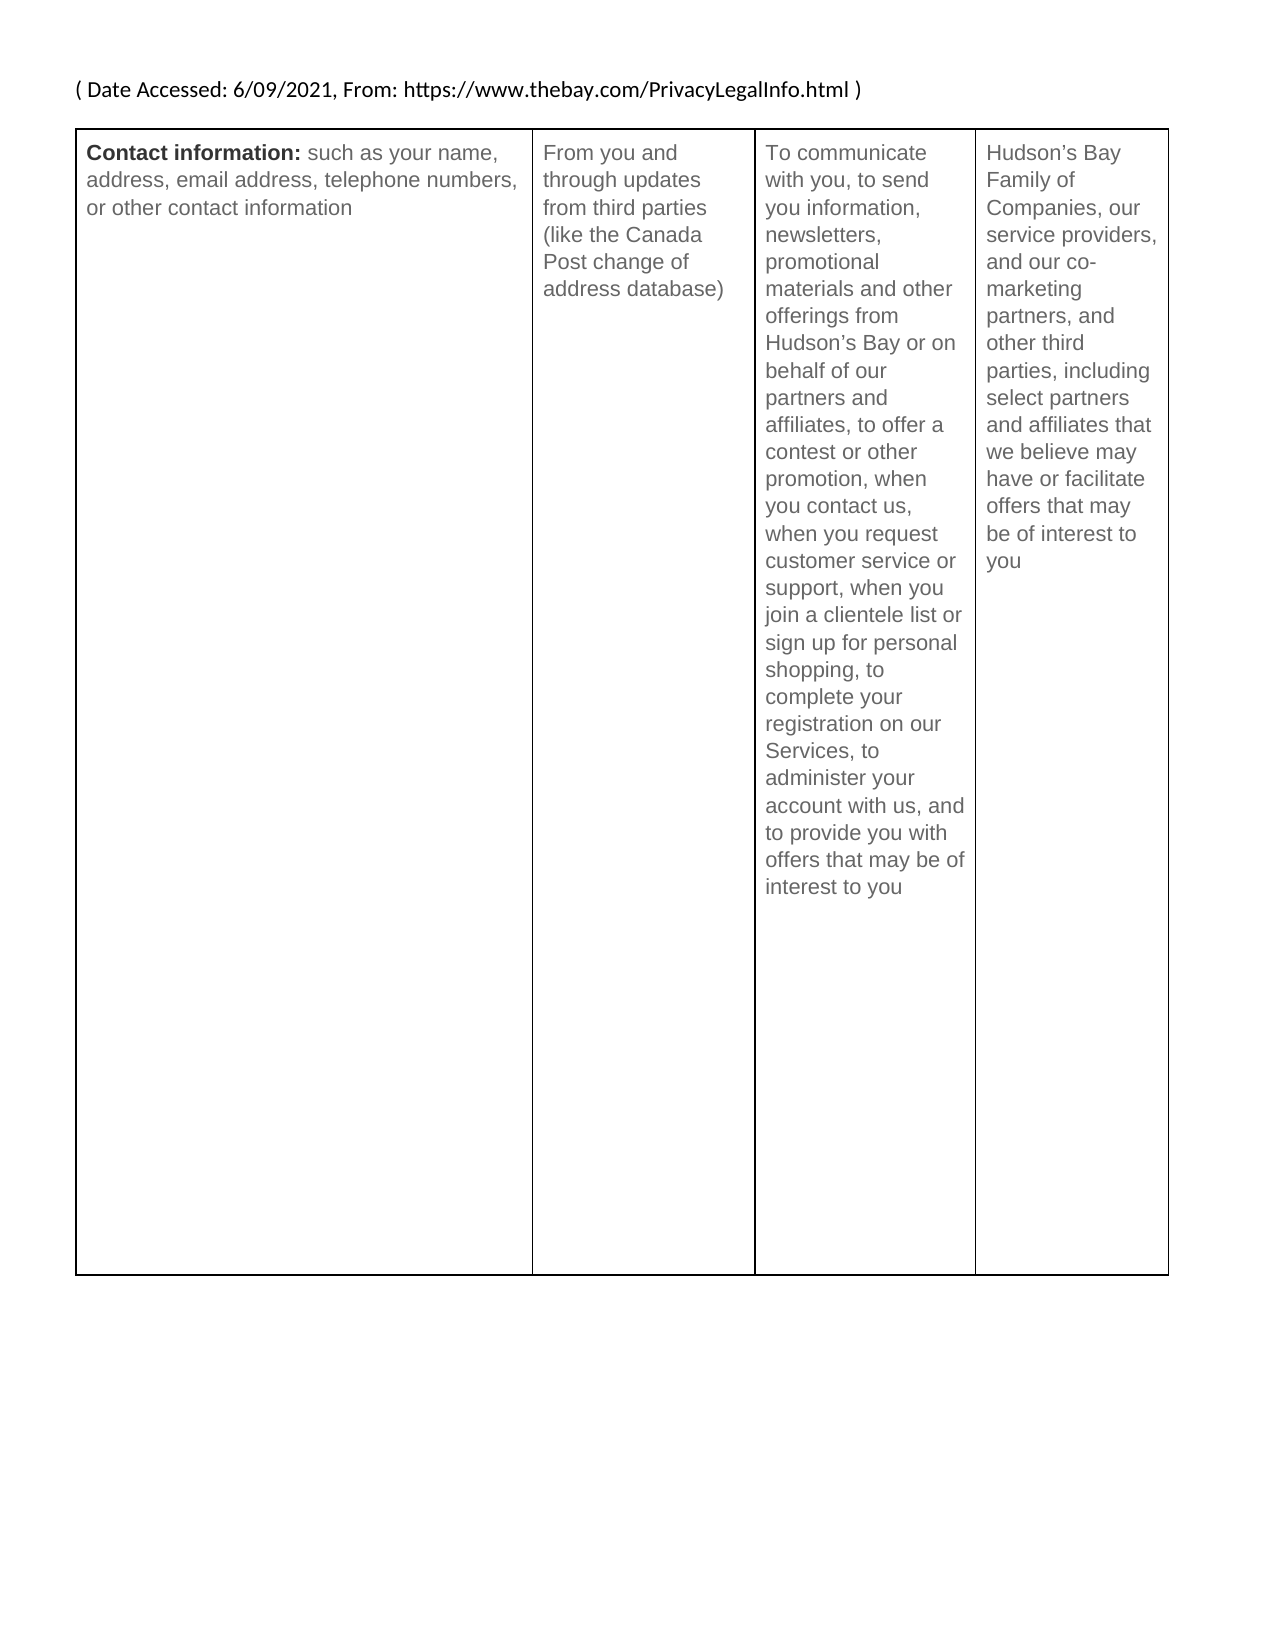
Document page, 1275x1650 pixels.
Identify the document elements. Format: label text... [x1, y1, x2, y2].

table_cell Contact information: such as your name, address, email address, telephone numbers, or other contact information [77, 130, 532, 1274]
table_cell From you and through updates from third parties (like the Canada Post change of address database) [533, 130, 754, 1274]
table_cell To communicate with you, to send you information, newsletters, promotional materials and other offerings from Hudson’s Bay or on behalf of our partners and affiliates, to offer a contest or other promotion, when you contact us, when you request customer service or support, when you join a clientele list or sign up for personal shopping, to complete your registration on our Services, to administer your account with us, and to provide you with offers that may be of interest to you [756, 130, 975, 1274]
table_cell Hudson’s Bay Family of Companies, our service providers, and our co-marketing partners, and other third parties, including select partners and affiliates that we believe may have or facilitate offers that may be of interest to you [976, 130, 1168, 1274]
